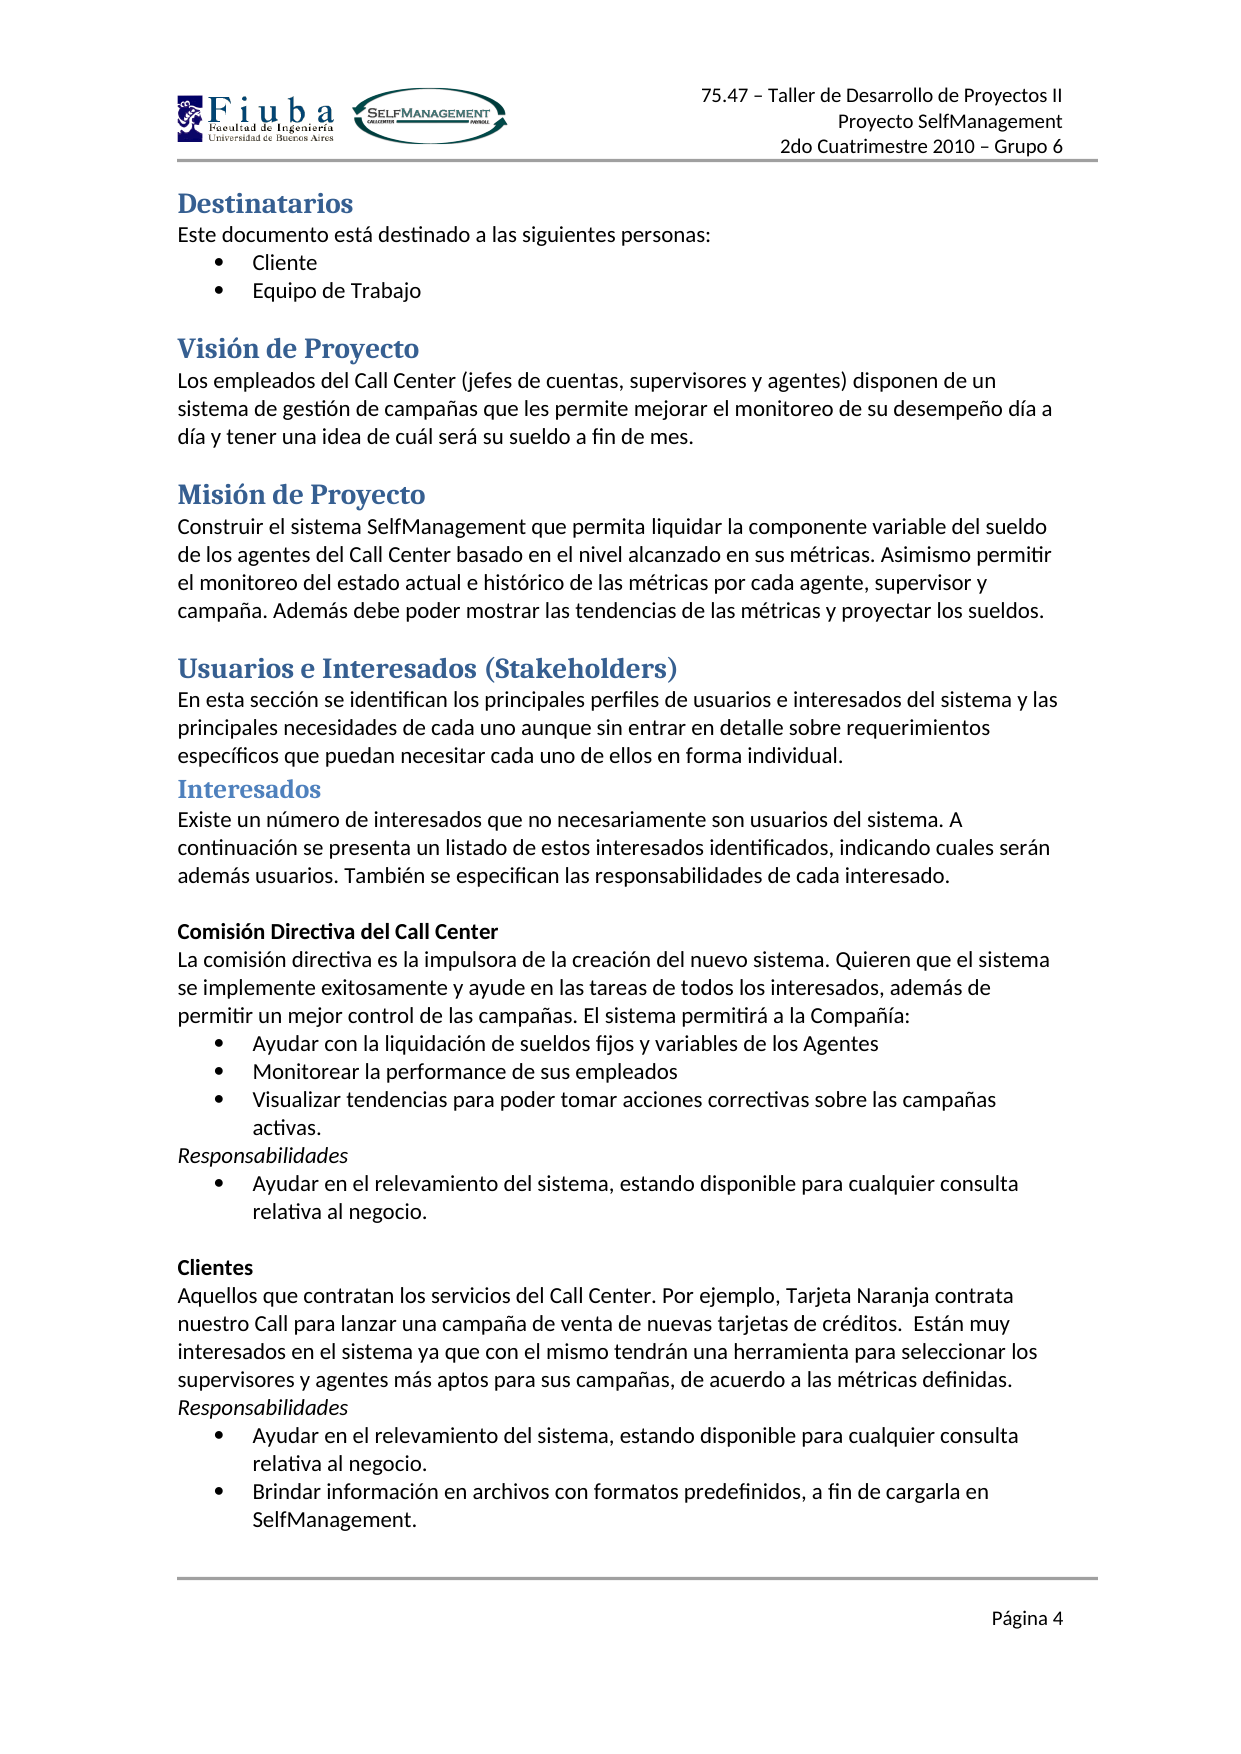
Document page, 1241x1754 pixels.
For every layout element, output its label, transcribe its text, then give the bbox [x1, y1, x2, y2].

list Clientes [177, 1253, 1063, 1281]
text Responsabilidades [177, 1393, 1063, 1421]
subtitle Misión de Proyecto [177, 478, 1063, 512]
text Responsabilidades [177, 1141, 1063, 1169]
subtitle Usuarios e Interesados (Stakeholders) [177, 652, 1063, 685]
picture [351, 87, 511, 144]
list Brindar información en archivos con formatos predefinidos, a fin de cargarla en SelfManagement. [215, 1477, 1063, 1533]
picture [174, 93, 339, 142]
list Ayudar en el relevamiento del sistema, estando disponible para cualquier consulta relativa al negocio. [215, 1169, 1063, 1225]
list Ayudar con la liquidación de sueldos fijos y variables de los Agentes [215, 1029, 1063, 1057]
list Cliente [215, 248, 1063, 277]
text Aquellos que contratan los servicios del Call Center. Por ejemplo, Tarjeta Naranja contrata nuestro Call para lanzar una campaña de venta de nuevas tarjetas de créditos. Están muy interesados en el sistema ya que con el mismo tendrán una herramienta para seleccionar los supervisores y agentes más aptos para sus campañas, de acuerdo a las métricas definidas. [177, 1281, 1063, 1393]
text Los empleados del Call Center (jefes de cuentas, supervisores y agentes) disponen de un sistema de gestión de campañas que les permite mejorar el monitoreo de su desempeño día a día y tener una idea de cuál será su sueldo a fin de mes. [177, 366, 1063, 450]
list Ayudar en el relevamiento del sistema, estando disponible para cualquier consulta relativa al negocio. [215, 1421, 1063, 1477]
text Existe un número de interesados que no necesariamente son usuarios del sistema. A continuación se presenta un listado de estos interesados identificados, indicando cuales serán además usuarios. También se especifican las responsabilidades de cada interesado. [177, 805, 1063, 889]
text La comisión directiva es la impulsora de la creación del nuevo sistema. Quieren que el sistema se implemente exitosamente y ayude en las tareas de todos los interesados, además de permitir un mejor control de las campañas. El sistema permitirá a la Compañía: [177, 945, 1063, 1029]
text Este documento está destinado a las siguientes personas: [177, 221, 1063, 248]
text Construir el sistema SelfManagement que permita liquidar la componente variable del sueldo de los agentes del Call Center basado en el nivel alcanzado en sus métricas. Asimismo permitir el monitoreo del estado actual e histórico de las métricas por cada agente, supervisor y campaña. Además debe poder mostrar las tendencias de las métricas y proyectar los sueldos. [177, 512, 1063, 624]
list Visualizar tendencias para poder tomar acciones correctivas sobre las campañas activas. [215, 1085, 1063, 1141]
list Monitorear la performance de sus empleados [215, 1057, 1063, 1085]
subtitle Destinatarios [177, 187, 1063, 221]
subtitle Visión de Proyecto [177, 333, 1063, 366]
text Comisión Directiva del Call Center [177, 917, 1063, 945]
list Equipo de Trabajo [215, 277, 1063, 304]
subtitle Interesados [177, 774, 1063, 805]
text En esta sección se identifican los principales perfiles de usuarios e interesados del sistema y las principales necesidades de cada uno aunque sin entrar en detalle sobre requerimientos específicos que puedan necesitar cada uno de ellos en forma individual. [177, 685, 1063, 769]
